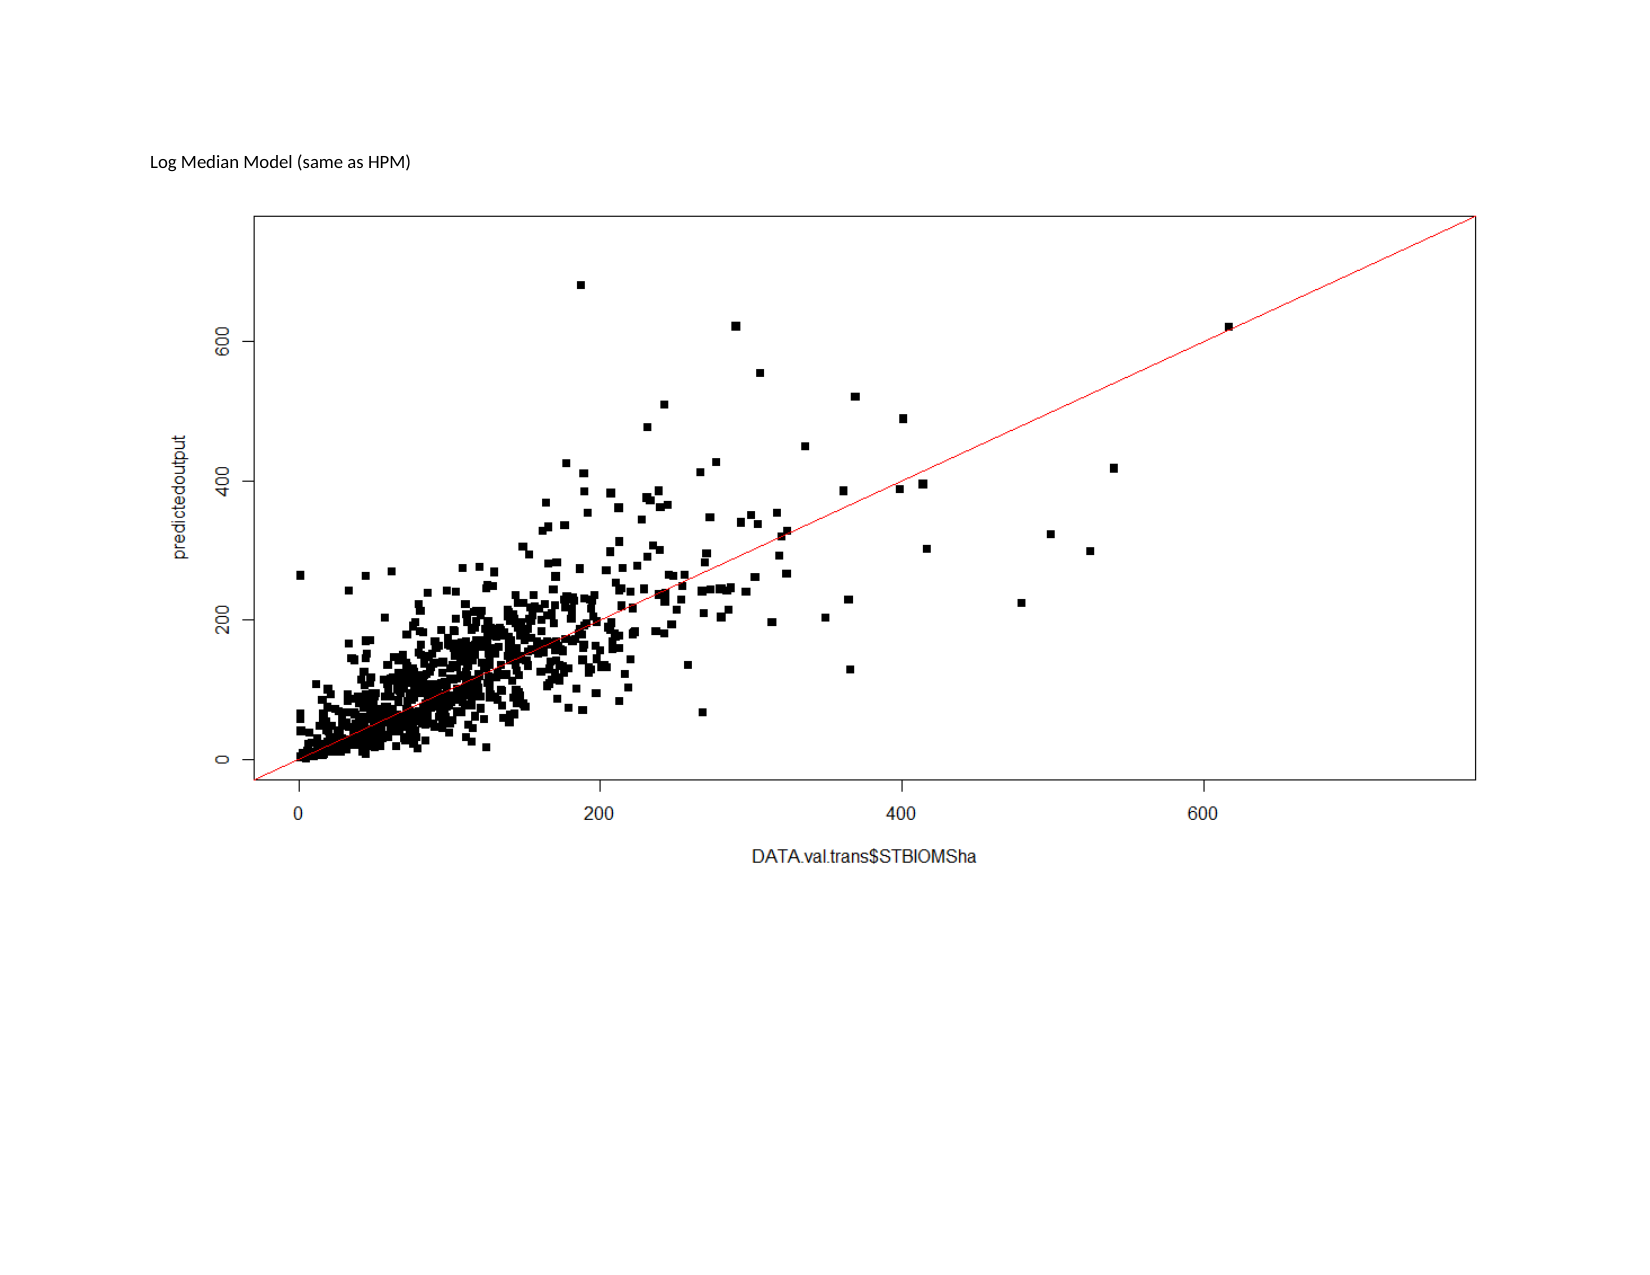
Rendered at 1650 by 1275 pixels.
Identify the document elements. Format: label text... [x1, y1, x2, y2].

text Log Median Model (same as HPM) [150, 150, 1500, 173]
picture [150, 191, 1500, 882]
